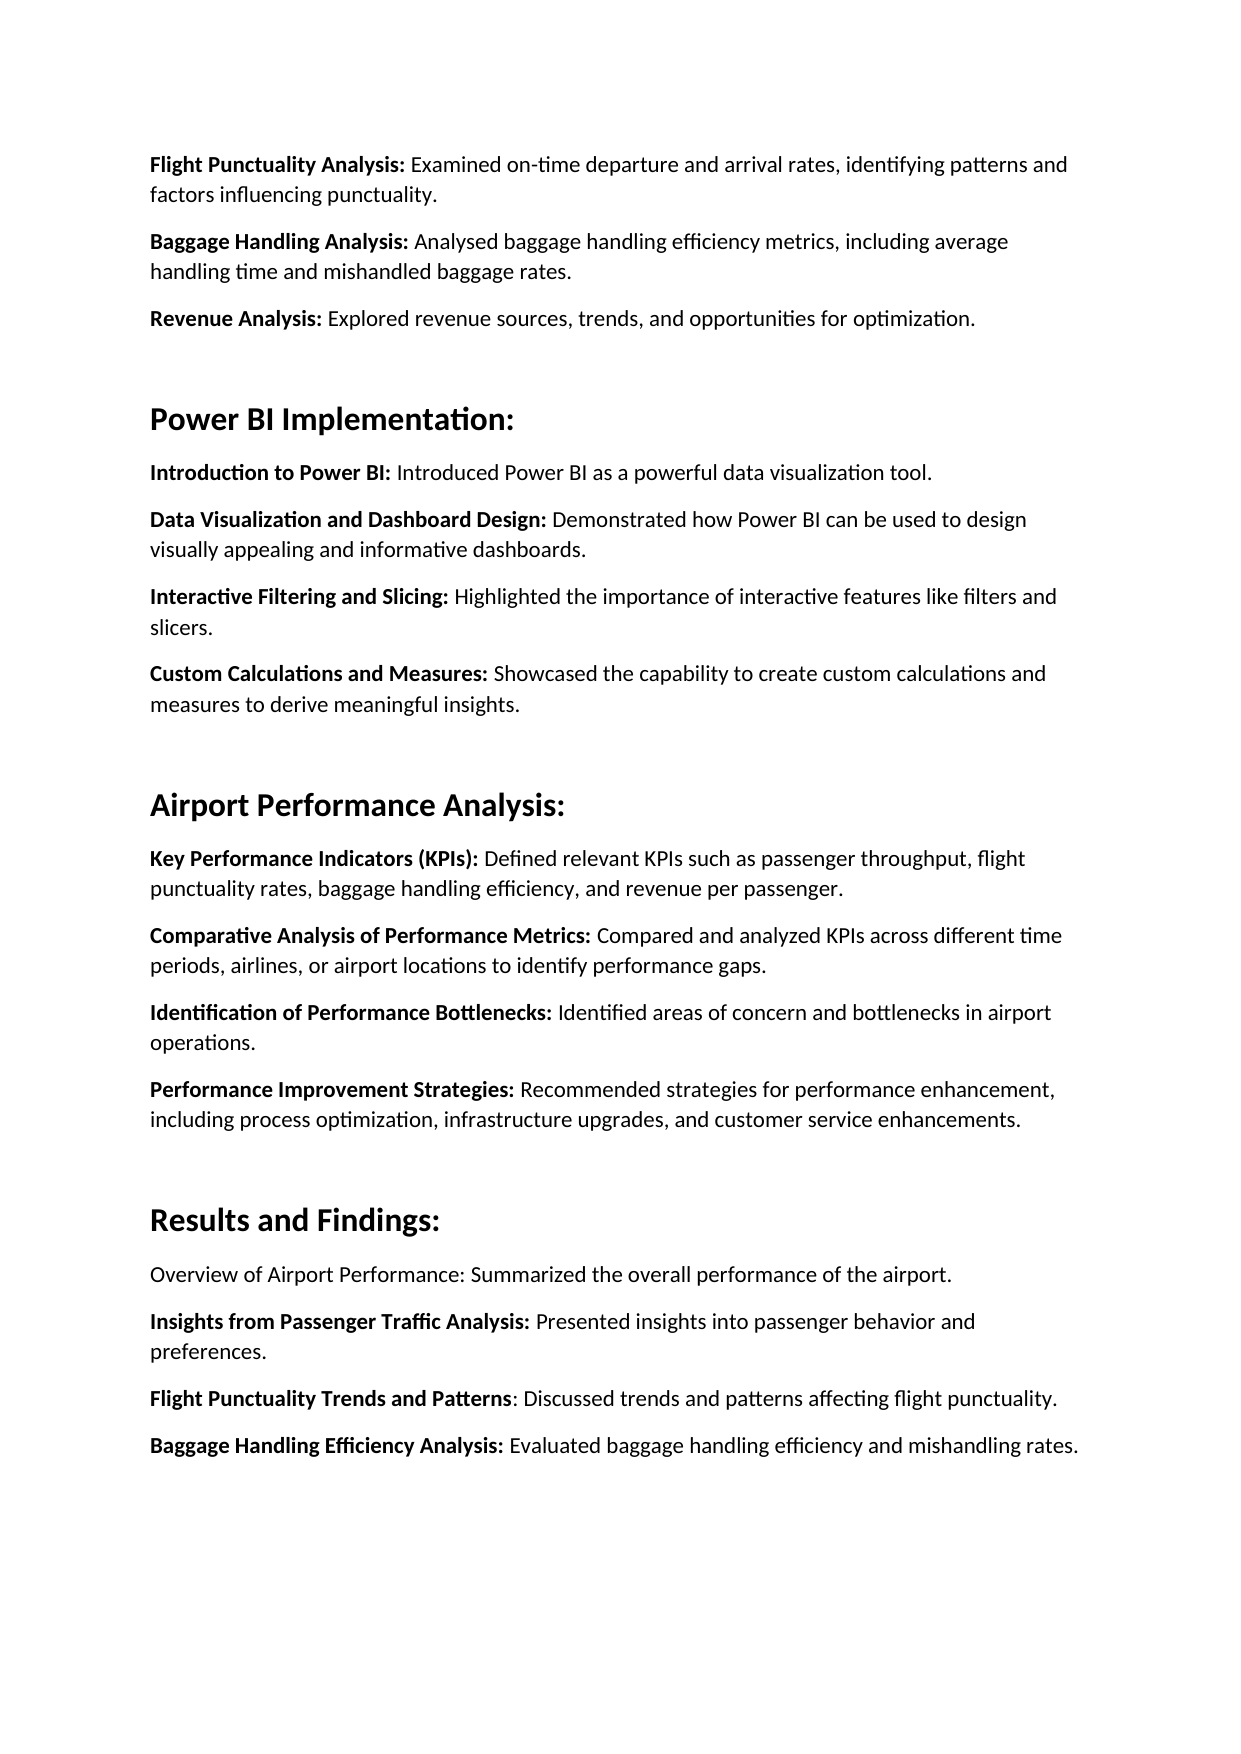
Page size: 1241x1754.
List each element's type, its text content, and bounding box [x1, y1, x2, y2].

text Custom Calculations and Measures: Showcased the capability to create custom calculations and measures to derive meaningful insights. [150, 659, 1090, 718]
text Interactive Filtering and Slicing: Highlighted the importance of interactive features like filters and slicers. [150, 582, 1090, 641]
text Flight Punctuality Trends and Patterns: Discussed trends and patterns affecting flight punctuality. [150, 1384, 1090, 1412]
text Overview of Airport Performance: Summarized the overall performance of the airport. [150, 1260, 1090, 1288]
text Revenue Analysis: Explored revenue sources, trends, and opportunities for optimization. [150, 304, 1090, 332]
text Insights from Passenger Traffic Analysis: Presented insights into passenger behavior and preferences. [150, 1307, 1090, 1365]
text Baggage Handling Analysis: Analysed baggage handling efficiency metrics, including average handling time and mishandled baggage rates. [150, 227, 1090, 285]
text Data Visualization and Dashboard Design: Demonstrated how Power BI can be used to design visually appealing and informative dashboards. [150, 505, 1090, 564]
text Key Performance Indicators (KPIs): Defined relevant KPIs such as passenger throughput, flight punctuality rates, baggage handling efficiency, and revenue per passenger. [150, 844, 1090, 902]
text Airport Performance Analysis: [150, 783, 1090, 824]
text Flight Punctuality Analysis: Examined on-time departure and arrival rates, identifying patterns and factors influencing punctuality. [150, 150, 1090, 208]
text Baggage Handling Efficiency Analysis: Evaluated baggage handling efficiency and mishandling rates. [150, 1431, 1090, 1459]
text Power BI Implementation: [150, 398, 1090, 439]
text Performance Improvement Strategies: Recommended strategies for performance enhancement, including process optimization, infrastructure upgrades, and customer service enhancements. [150, 1075, 1090, 1134]
text Identification of Performance Bottlenecks: Identified areas of concern and bottlenecks in airport operations. [150, 998, 1090, 1057]
text Comparative Analysis of Performance Metrics: Compared and analyzed KPIs across different time periods, airlines, or airport locations to identify performance gaps. [150, 921, 1090, 979]
text Introduction to Power BI: Introduced Power BI as a powerful data visualization tool. [150, 458, 1090, 487]
text Results and Findings: [150, 1199, 1090, 1240]
